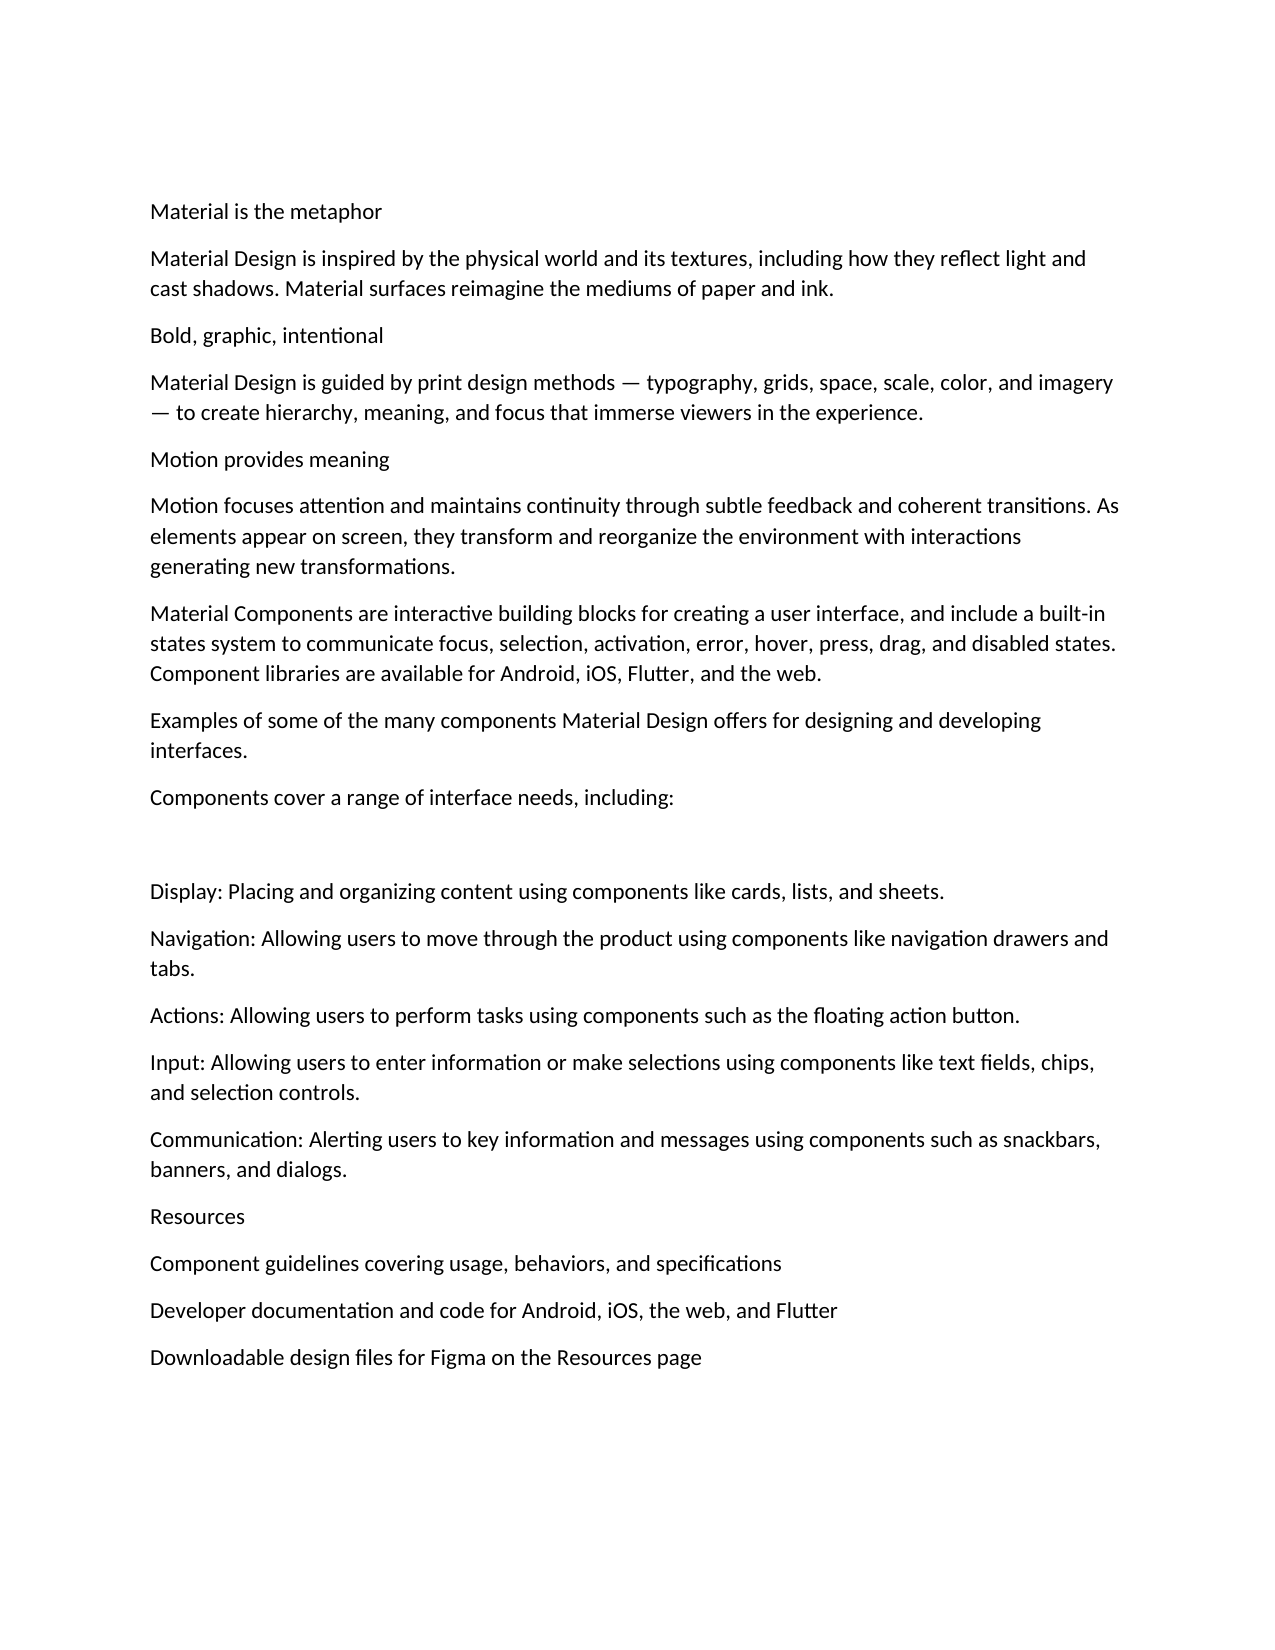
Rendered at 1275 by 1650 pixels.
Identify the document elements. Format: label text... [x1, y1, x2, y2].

text Communication: Alerting users to key information and messages using components such as snackbars, banners, and dialogs. [150, 1125, 1125, 1183]
text Actions: Allowing users to perform tasks using components such as the floating action button. [150, 1001, 1125, 1029]
text Bold, graphic, intentional [150, 321, 1125, 349]
text Input: Allowing users to enter information or make selections using components like text fields, chips, and selection controls. [150, 1048, 1125, 1106]
text Components cover a range of interface needs, including: [150, 783, 1125, 811]
text Component guidelines covering usage, behaviors, and specifications [150, 1249, 1125, 1277]
text Material Design is inspired by the physical world and its textures, including how they reflect light and cast shadows. Material surfaces reimagine the mediums of paper and ink. [150, 244, 1125, 302]
text Motion focuses attention and maintains continuity through subtle feedback and coherent transitions. As elements appear on screen, they transform and reorganize the environment with interactions generating new transformations. [150, 492, 1125, 580]
text Downloadable design files for Figma on the Resources page [150, 1343, 1125, 1371]
text Material Design is guided by print design methods — typography, grids, space, scale, color, and imagery — to create hierarchy, meaning, and focus that immerse viewers in the experience. [150, 368, 1125, 426]
text Examples of some of the many components Material Design offers for designing and developing interfaces. [150, 706, 1125, 764]
text Developer documentation and code for Android, iOS, the web, and Flutter [150, 1296, 1125, 1324]
text Motion provides meaning [150, 445, 1125, 473]
text Resources [150, 1202, 1125, 1230]
text Material is the metaphor [150, 197, 1125, 225]
text Navigation: Allowing users to move through the product using components like navigation drawers and tabs. [150, 924, 1125, 982]
text Display: Placing and organizing content using components like cards, lists, and sheets. [150, 877, 1125, 905]
text Material Components are interactive building blocks for creating a user interface, and include a built-in states system to communicate focus, selection, activation, error, hover, press, drag, and disabled states. Component libraries are available for Android, iOS, Flutter, and the web. [150, 599, 1125, 687]
